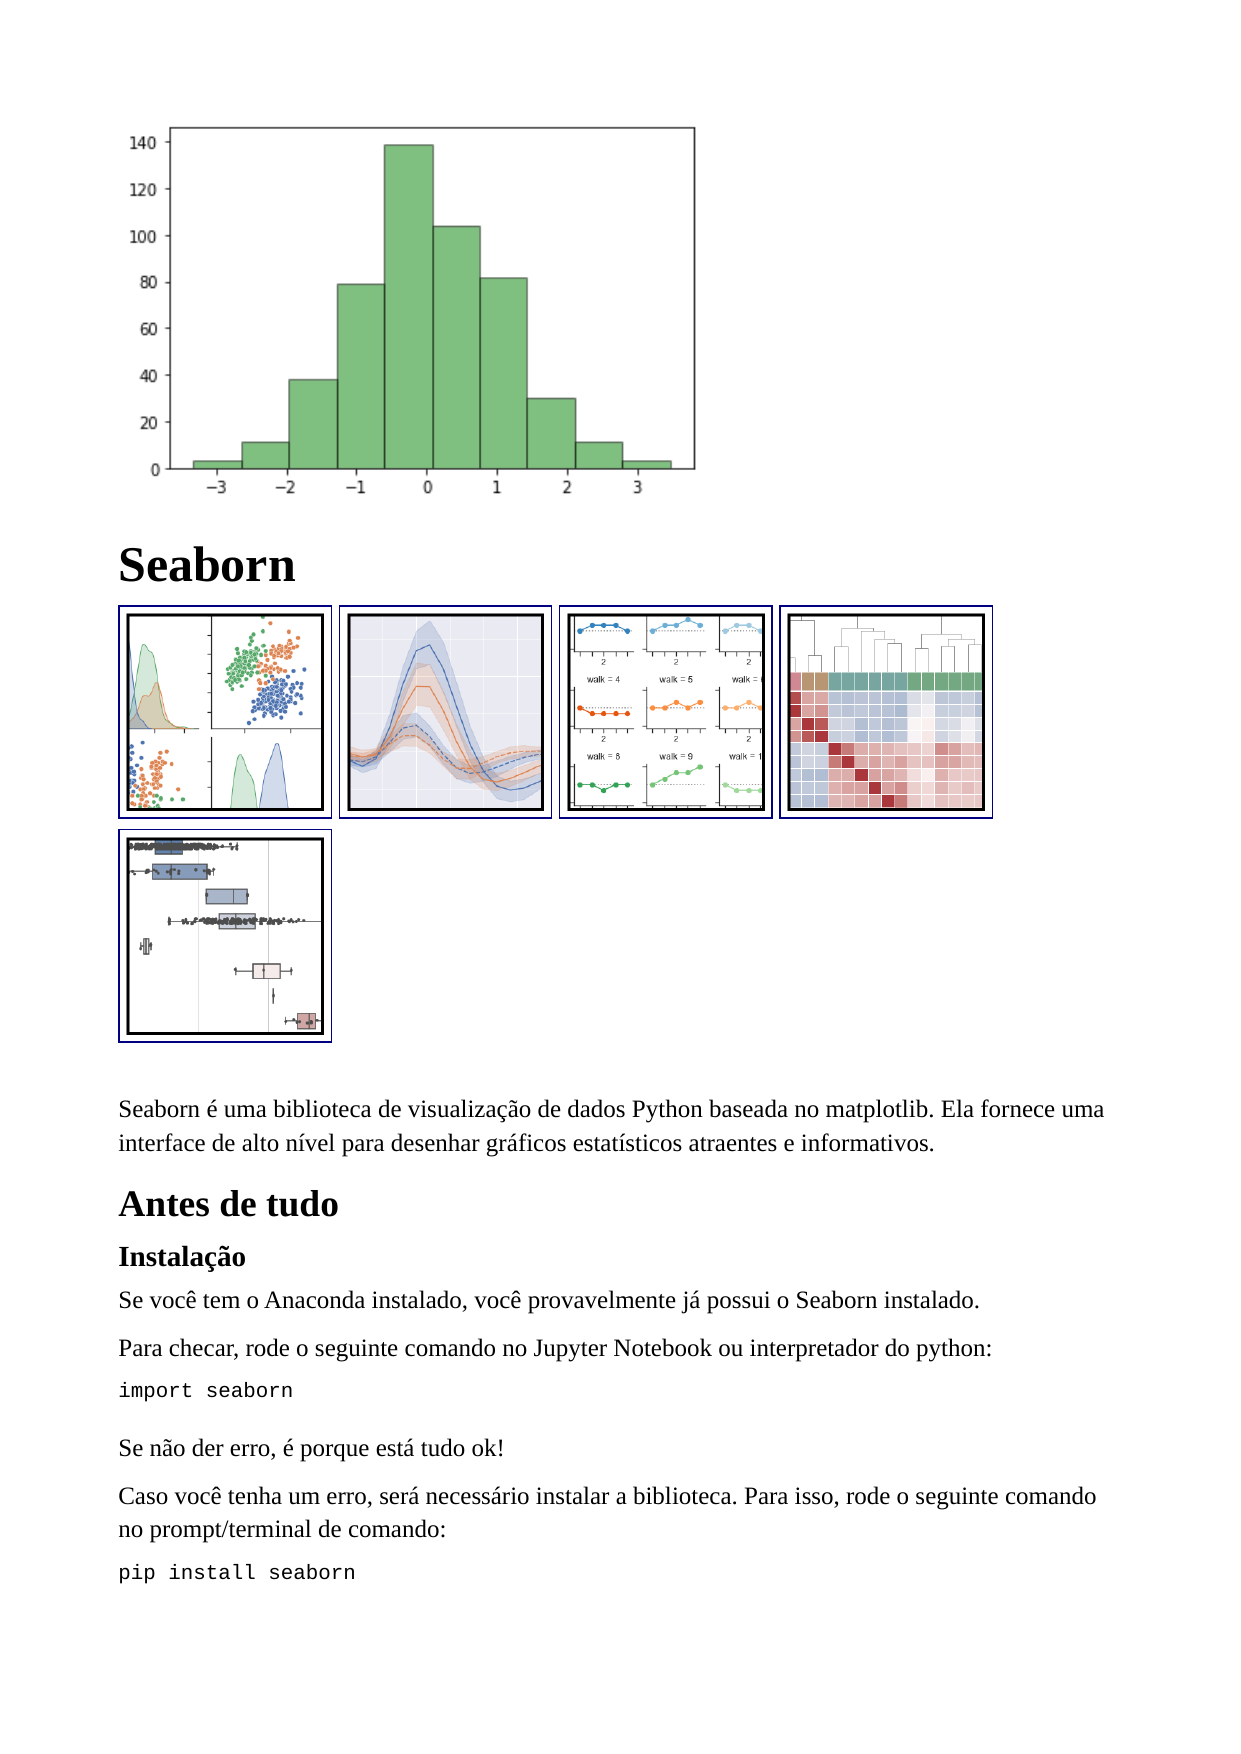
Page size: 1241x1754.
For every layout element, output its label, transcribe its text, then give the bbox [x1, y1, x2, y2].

picture [560, 607, 771, 817]
text import seaborn [118, 1380, 1122, 1404]
text Seaborn é uma biblioteca de visualização de dados Python baseada no matplotlib. Ela fornece uma interface de alto nível para desenhar gráficos estatísticos atraentes e informativos. [118, 1094, 1122, 1156]
subtitle Antes de tudo [118, 1181, 1122, 1224]
text pip install seaborn [118, 1562, 1122, 1585]
picture [340, 607, 551, 817]
text Para checar, rode o seguinte comando no Jupyter Notebook ou interpretador do python: [118, 1333, 1122, 1362]
text Se você tem o Anaconda instalado, você provavelmente já possui o Seaborn instalado. [118, 1285, 1122, 1314]
picture [120, 830, 331, 1041]
picture [118, 118, 704, 506]
picture [120, 607, 331, 817]
picture [781, 607, 992, 817]
text Se não der erro, é porque está tudo ok! [118, 1433, 1122, 1462]
subtitle Instalação [118, 1239, 1122, 1273]
subtitle Seaborn [118, 535, 1122, 592]
text Caso você tenha um erro, será necessário instalar a biblioteca. Para isso, rode o seguinte comando no prompt/terminal de comando: [118, 1481, 1122, 1543]
